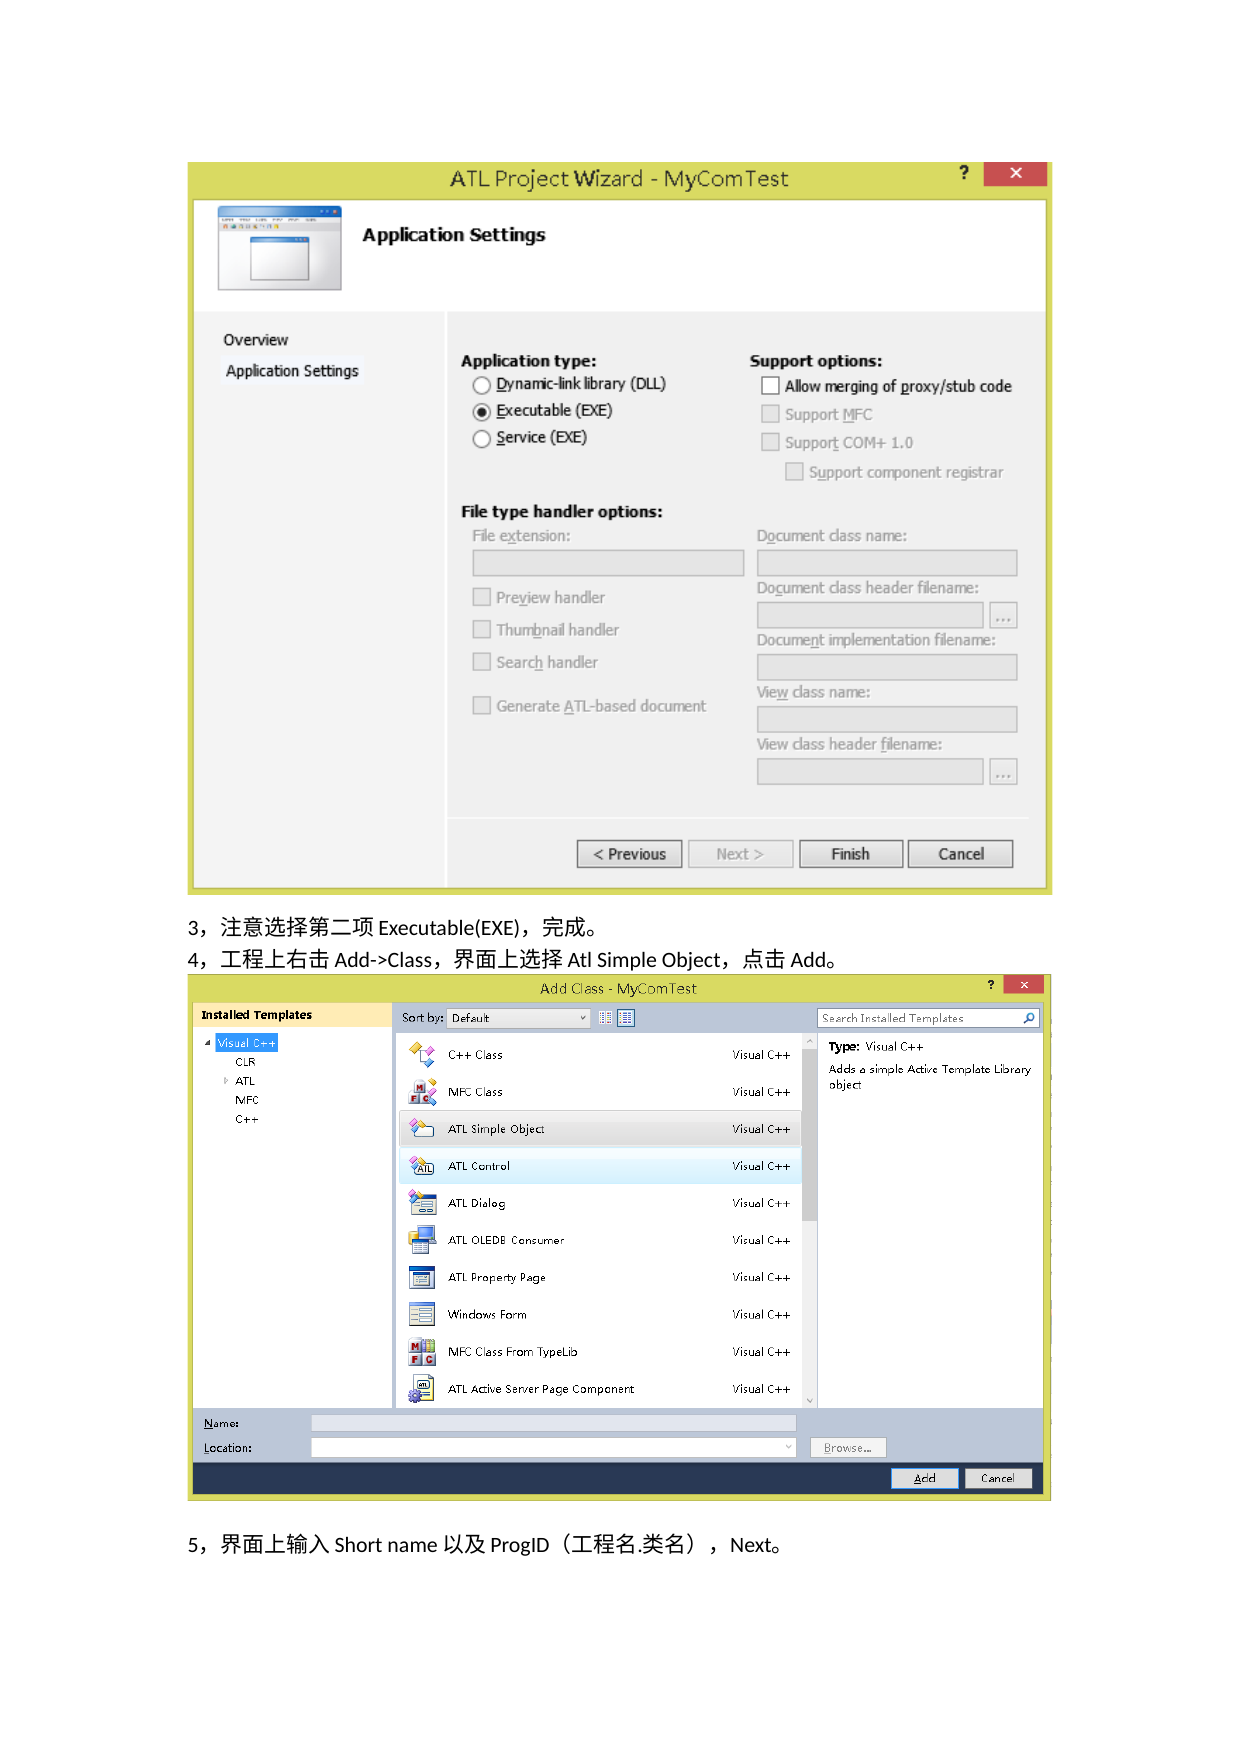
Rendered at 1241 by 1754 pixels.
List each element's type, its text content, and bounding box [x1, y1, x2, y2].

text 5，界面上输入Short name以及ProgID（工程名.类名），Next。 [187, 1527, 1053, 1559]
text 4，工程上右击Add->Class，界面上选择Atl Simple Object，点击Add。 [187, 942, 1053, 974]
picture [187, 974, 1052, 1501]
text 3，注意选择第二项Executable(EXE)，完成。 [187, 909, 1053, 942]
picture [187, 162, 1053, 895]
